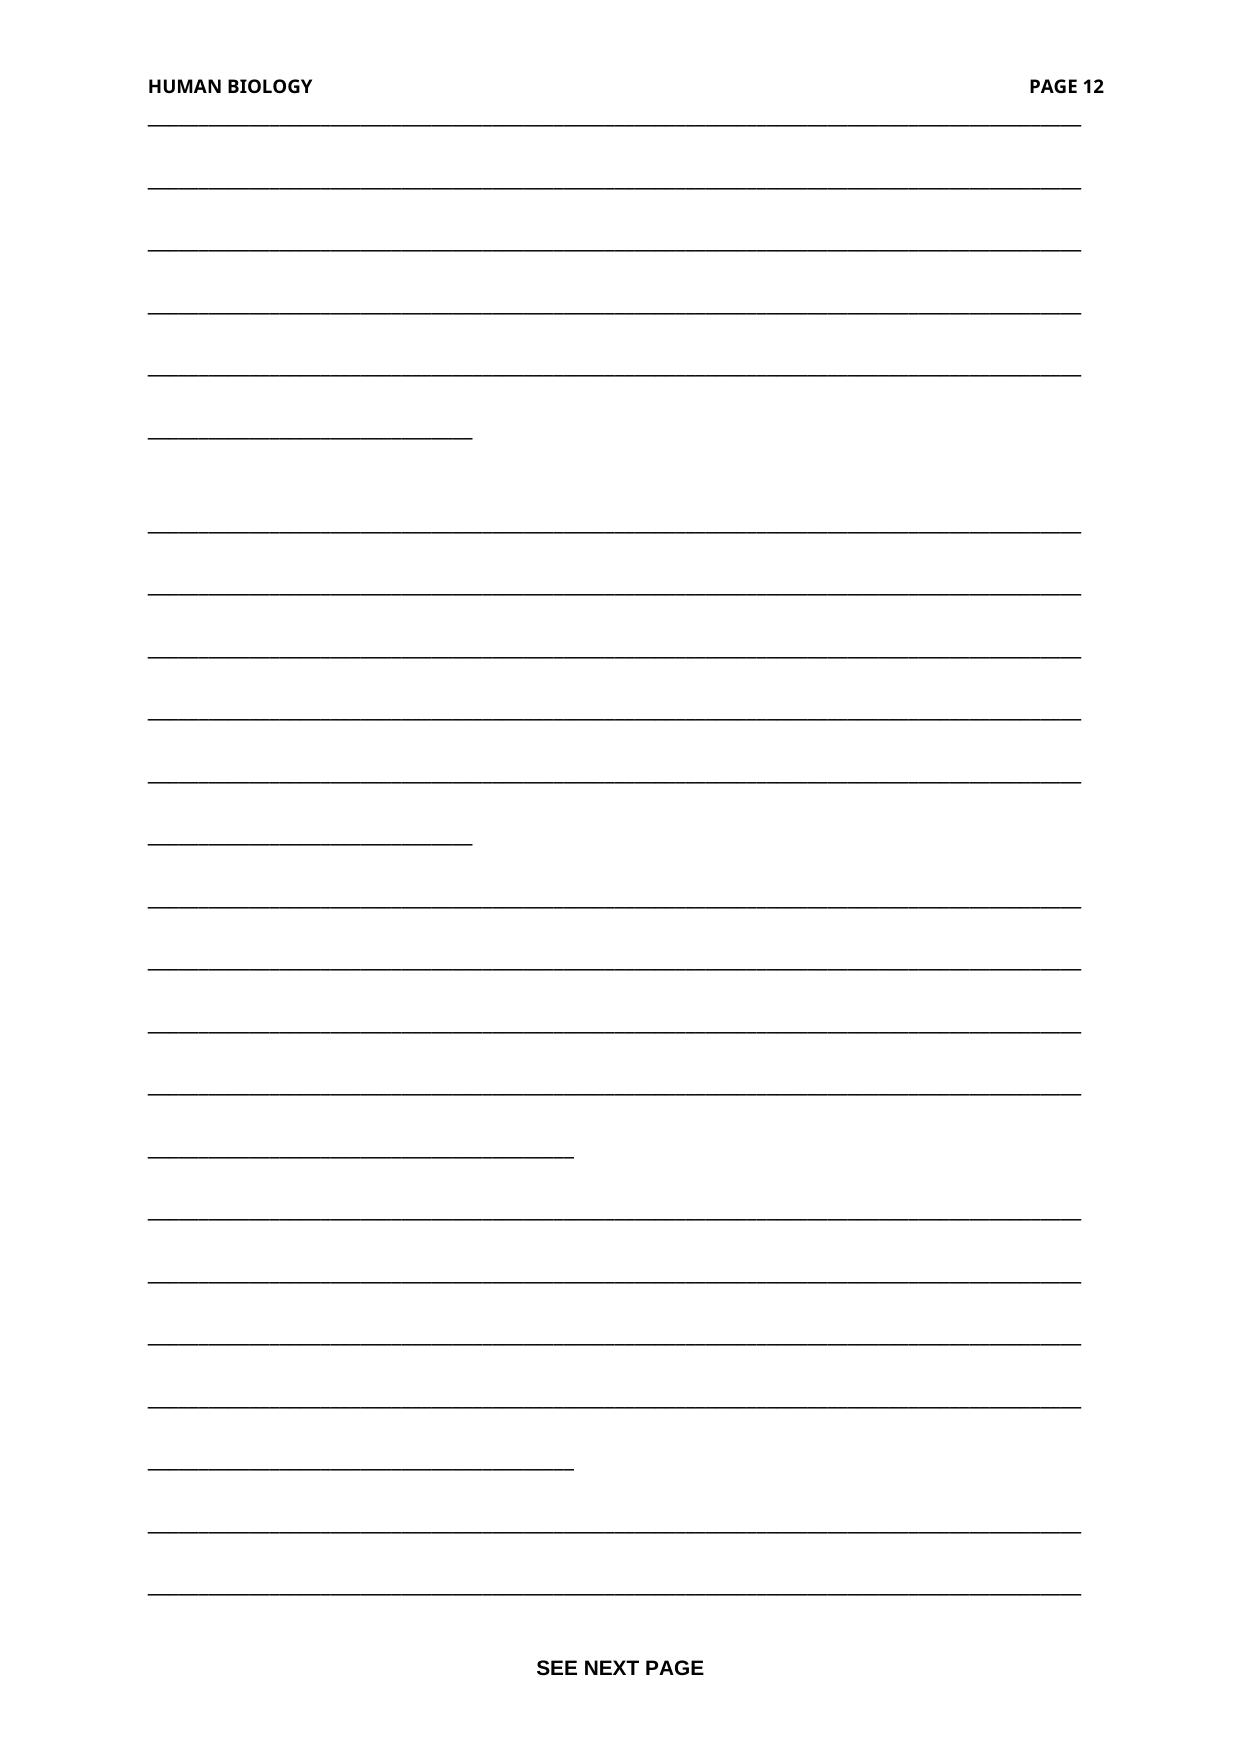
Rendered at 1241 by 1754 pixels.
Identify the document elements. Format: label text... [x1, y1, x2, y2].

text ____________________________________________________________________________________________________________________________________________________________________________________________________________________________________________________________________________________________________________________________________________________________________________________________________________________________________________________________________________________________________________ [148, 506, 1093, 849]
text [148, 1506, 1093, 1599]
text ____________________________________________________________________________________________________________________________________________________________________________________________________________________________________________________________________________________________________________________________________________________________________________________________________________________________________________________________________________________________________________ [148, 99, 1093, 443]
